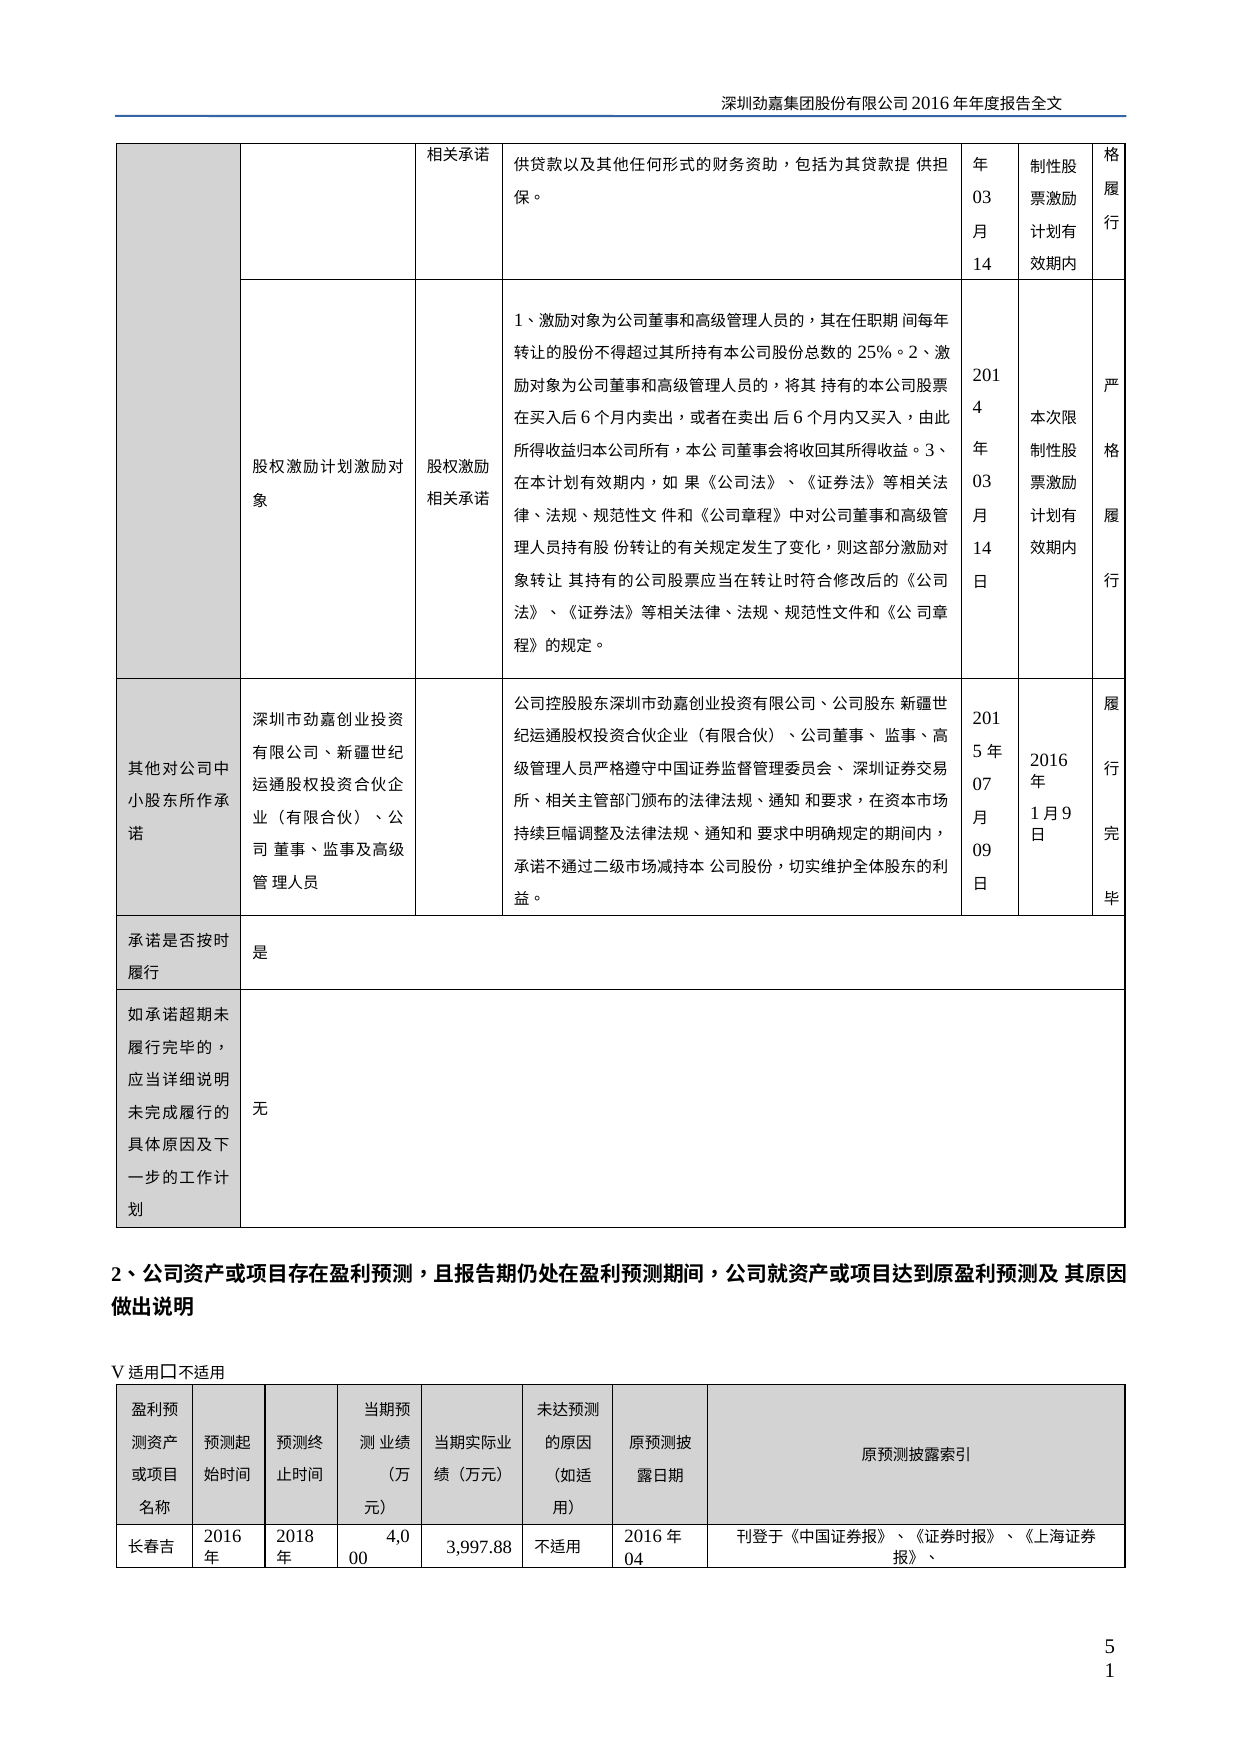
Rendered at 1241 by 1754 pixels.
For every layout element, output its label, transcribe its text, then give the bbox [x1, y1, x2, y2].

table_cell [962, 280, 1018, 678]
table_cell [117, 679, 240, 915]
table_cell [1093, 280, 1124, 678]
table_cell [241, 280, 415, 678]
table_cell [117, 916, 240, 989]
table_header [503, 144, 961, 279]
text V适用口不适用 [111, 1359, 1131, 1384]
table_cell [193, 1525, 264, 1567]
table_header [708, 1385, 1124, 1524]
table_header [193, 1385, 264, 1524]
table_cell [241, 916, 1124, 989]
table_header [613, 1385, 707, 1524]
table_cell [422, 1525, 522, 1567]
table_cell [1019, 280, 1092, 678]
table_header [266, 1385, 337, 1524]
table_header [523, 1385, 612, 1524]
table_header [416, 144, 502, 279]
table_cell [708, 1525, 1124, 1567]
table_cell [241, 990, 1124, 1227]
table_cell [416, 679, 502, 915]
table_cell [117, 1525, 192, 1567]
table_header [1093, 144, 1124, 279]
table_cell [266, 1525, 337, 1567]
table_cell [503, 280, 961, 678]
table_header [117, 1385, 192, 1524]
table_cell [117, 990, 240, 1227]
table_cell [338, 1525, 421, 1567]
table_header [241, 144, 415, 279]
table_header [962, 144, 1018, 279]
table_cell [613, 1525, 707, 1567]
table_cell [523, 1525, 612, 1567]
text 2、公司资产或项目存在盈利预测，且报告期仍处在盈利预测期间，公司就资产或项目达到原盈利预测及 其原因做出说明 [111, 1255, 1131, 1321]
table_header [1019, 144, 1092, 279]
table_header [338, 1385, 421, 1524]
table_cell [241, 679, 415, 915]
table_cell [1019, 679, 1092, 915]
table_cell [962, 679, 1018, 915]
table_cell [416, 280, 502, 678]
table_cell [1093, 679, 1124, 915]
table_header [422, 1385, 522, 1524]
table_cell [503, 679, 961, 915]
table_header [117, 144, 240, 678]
